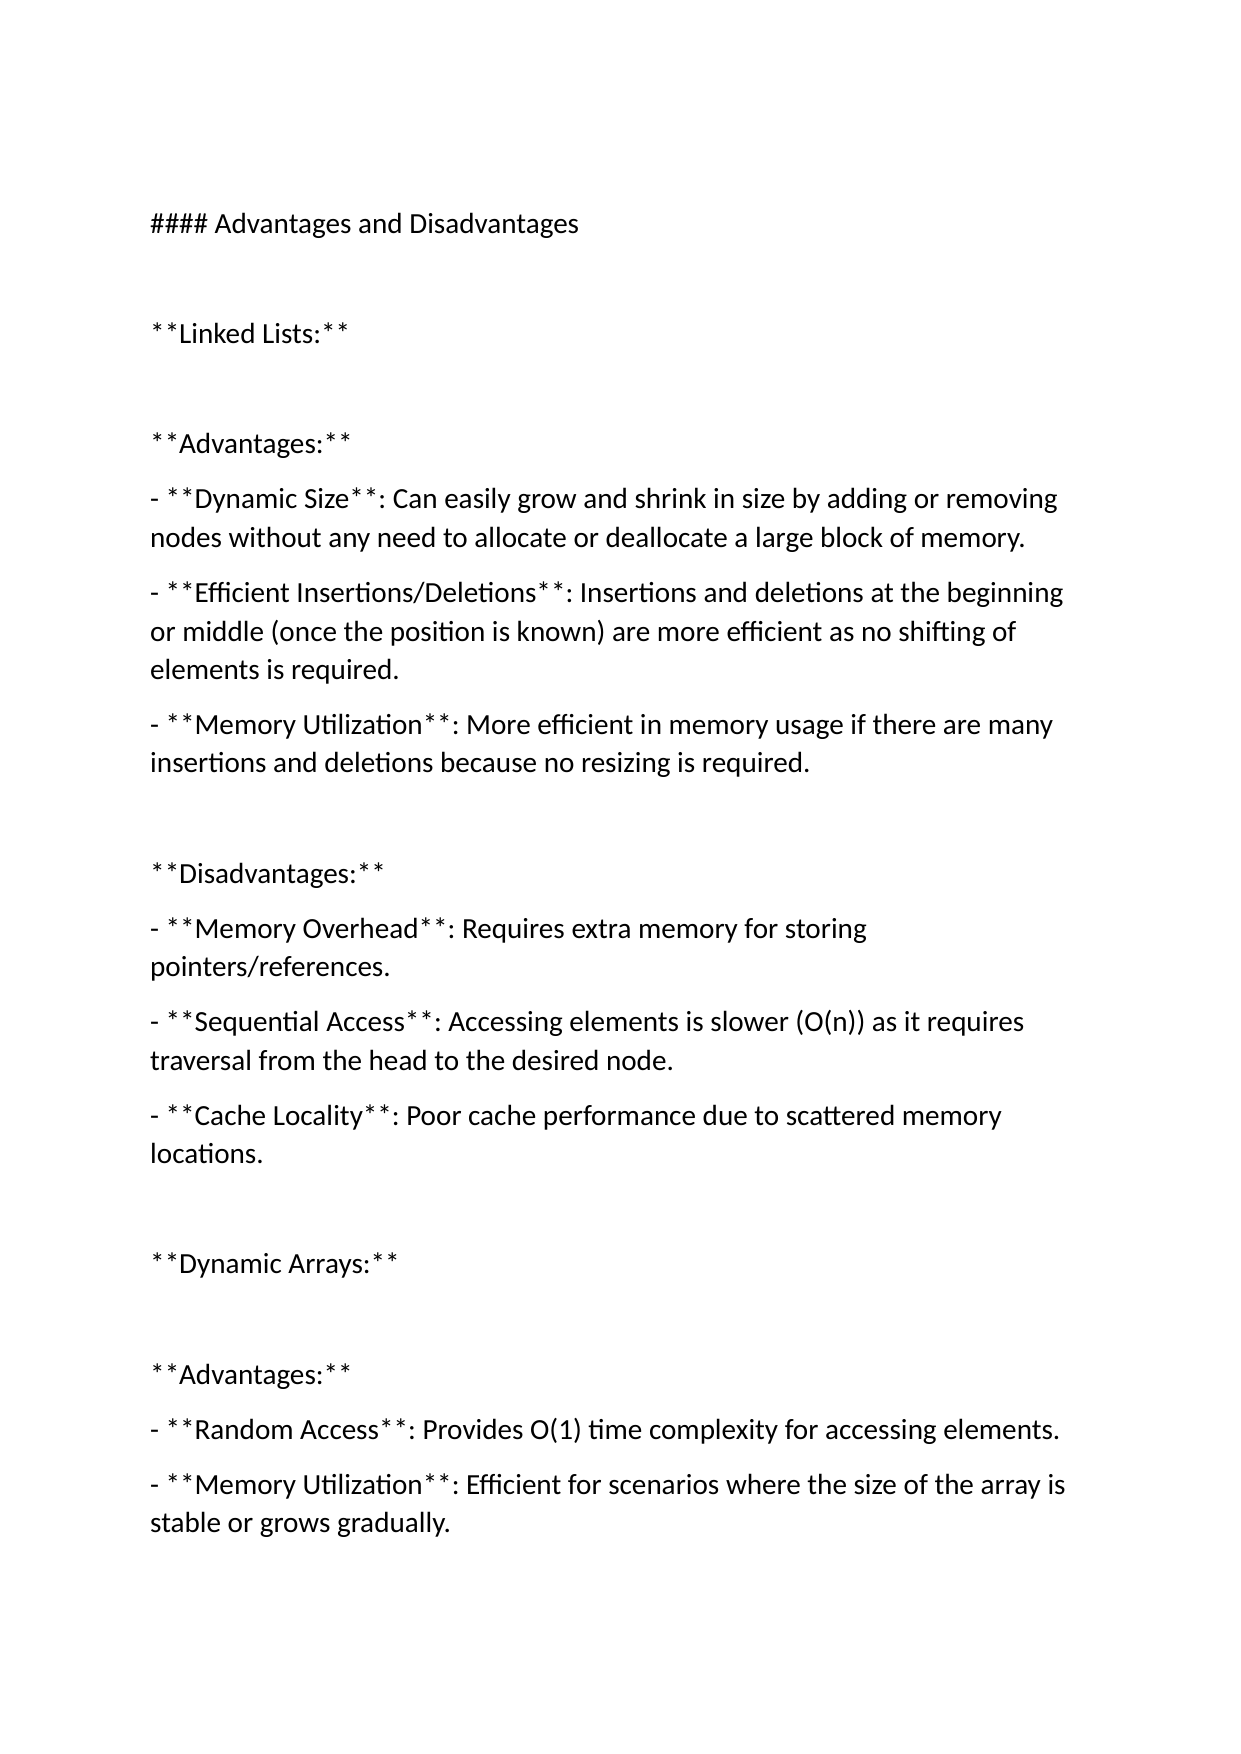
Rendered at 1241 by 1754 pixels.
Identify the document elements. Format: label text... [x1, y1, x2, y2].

text **Linked Lists:** [150, 315, 1090, 351]
text **Disadvantages:** [150, 855, 1090, 890]
text **Advantages:** [150, 426, 1090, 461]
text - **Efficient Insertions/Deletions**: Insertions and deletions at the beginning or middle (once the position is known) are more efficient as no shifting of elements is required. [150, 574, 1090, 687]
text - **Cache Locality**: Poor cache performance due to scattered memory locations. [150, 1097, 1090, 1171]
text - **Sequential Access**: Accessing elements is slower (O(n)) as it requires traversal from the head to the desired node. [150, 1003, 1090, 1077]
text **Advantages:** [150, 1356, 1090, 1391]
text - **Dynamic Size**: Can easily grow and shrink in size by adding or removing nodes without any need to allocate or deallocate a large block of memory. [150, 481, 1090, 555]
text **Dynamic Arrays:** [150, 1246, 1090, 1281]
text #### Advantages and Disadvantages [150, 205, 1090, 241]
text - **Memory Utilization**: Efficient for scenarios where the size of the array is stable or grows gradually. [150, 1466, 1090, 1540]
text - **Random Access**: Provides O(1) time complexity for accessing elements. [150, 1411, 1090, 1447]
text - **Memory Utilization**: More efficient in memory usage if there are many insertions and deletions because no resizing is required. [150, 706, 1090, 780]
text - **Memory Overhead**: Requires extra memory for storing pointers/references. [150, 910, 1090, 984]
